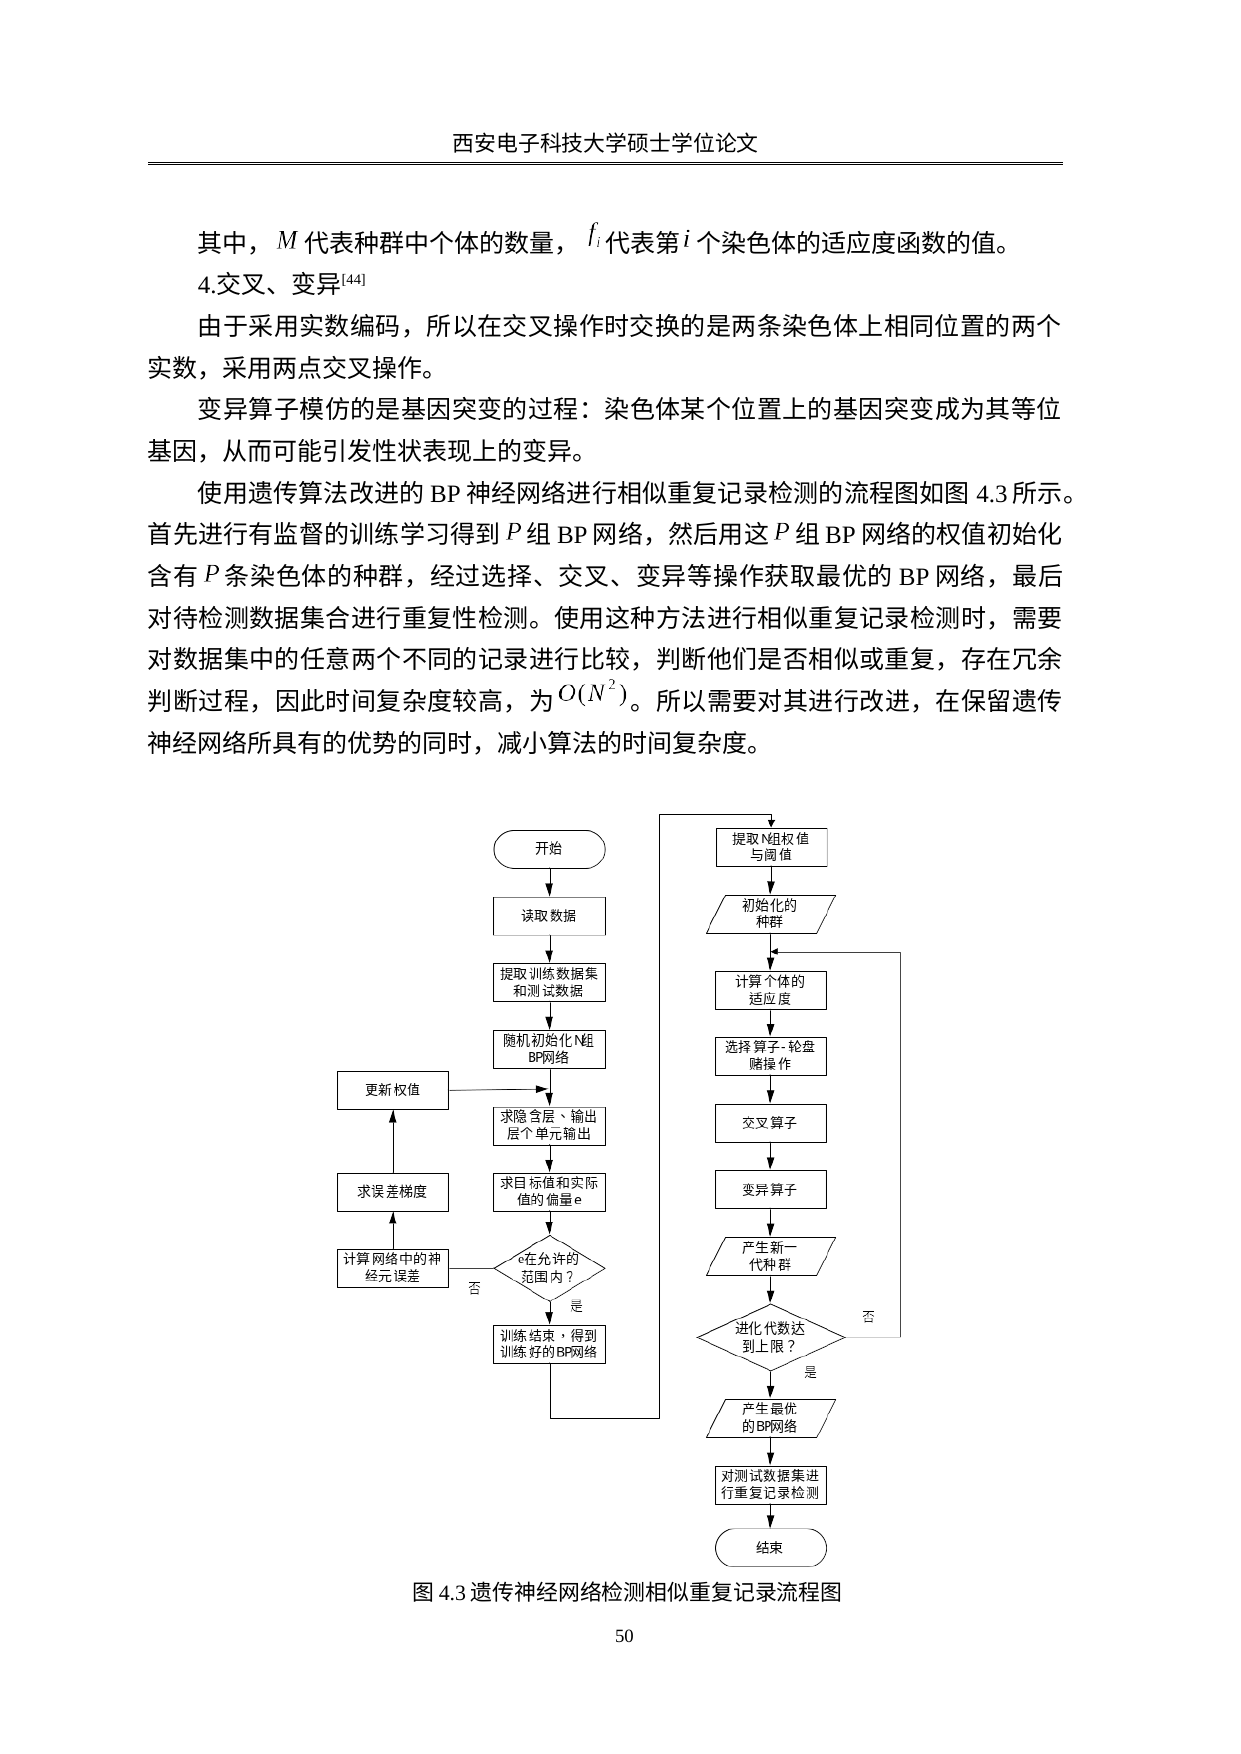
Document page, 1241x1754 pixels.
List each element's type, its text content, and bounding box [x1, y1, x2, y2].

text 4.交叉、变异[44] [148, 261, 1063, 302]
text 由于采用实数编码，所以在交叉操作时交换的是两条染色体上相同位置的两个实数，采用两点交叉操作。 [148, 302, 1063, 386]
text 使用遗传算法改进的BP神经网络进行相似重复记录检测的流程图如图4.3所示。首先进行有监督的训练学习得到组BP网络，然后用这组BP网络的权值初始化含有条染色体的种群，经过选择、交叉、变异等操作获取最优的BP网络，最后对待检测数据集合进行重复性检测。使用这种方法进行相似重复记录检测时，需要对数据集中的任意两个不同的记录进行比较，判断他们是否相似或重复，存在冗余判断过程，因此时间复杂度较高，为。所以需要对其进行改进，在保留遗传神经网络所具有的优势的同时，减小算法的时间复杂度。 [148, 469, 1063, 761]
text 变异算子模仿的是基因突变的过程：染色体某个位置上的基因突变成为其等位基因，从而可能引发性状表现上的变异。 [148, 386, 1063, 469]
text 图4.3遗传神经网络检测相似重复记录流程图 [148, 1567, 1063, 1608]
text 其中，代表种群中个体的数量，代表第个染色体的适应度函数的值。 [148, 219, 1063, 261]
